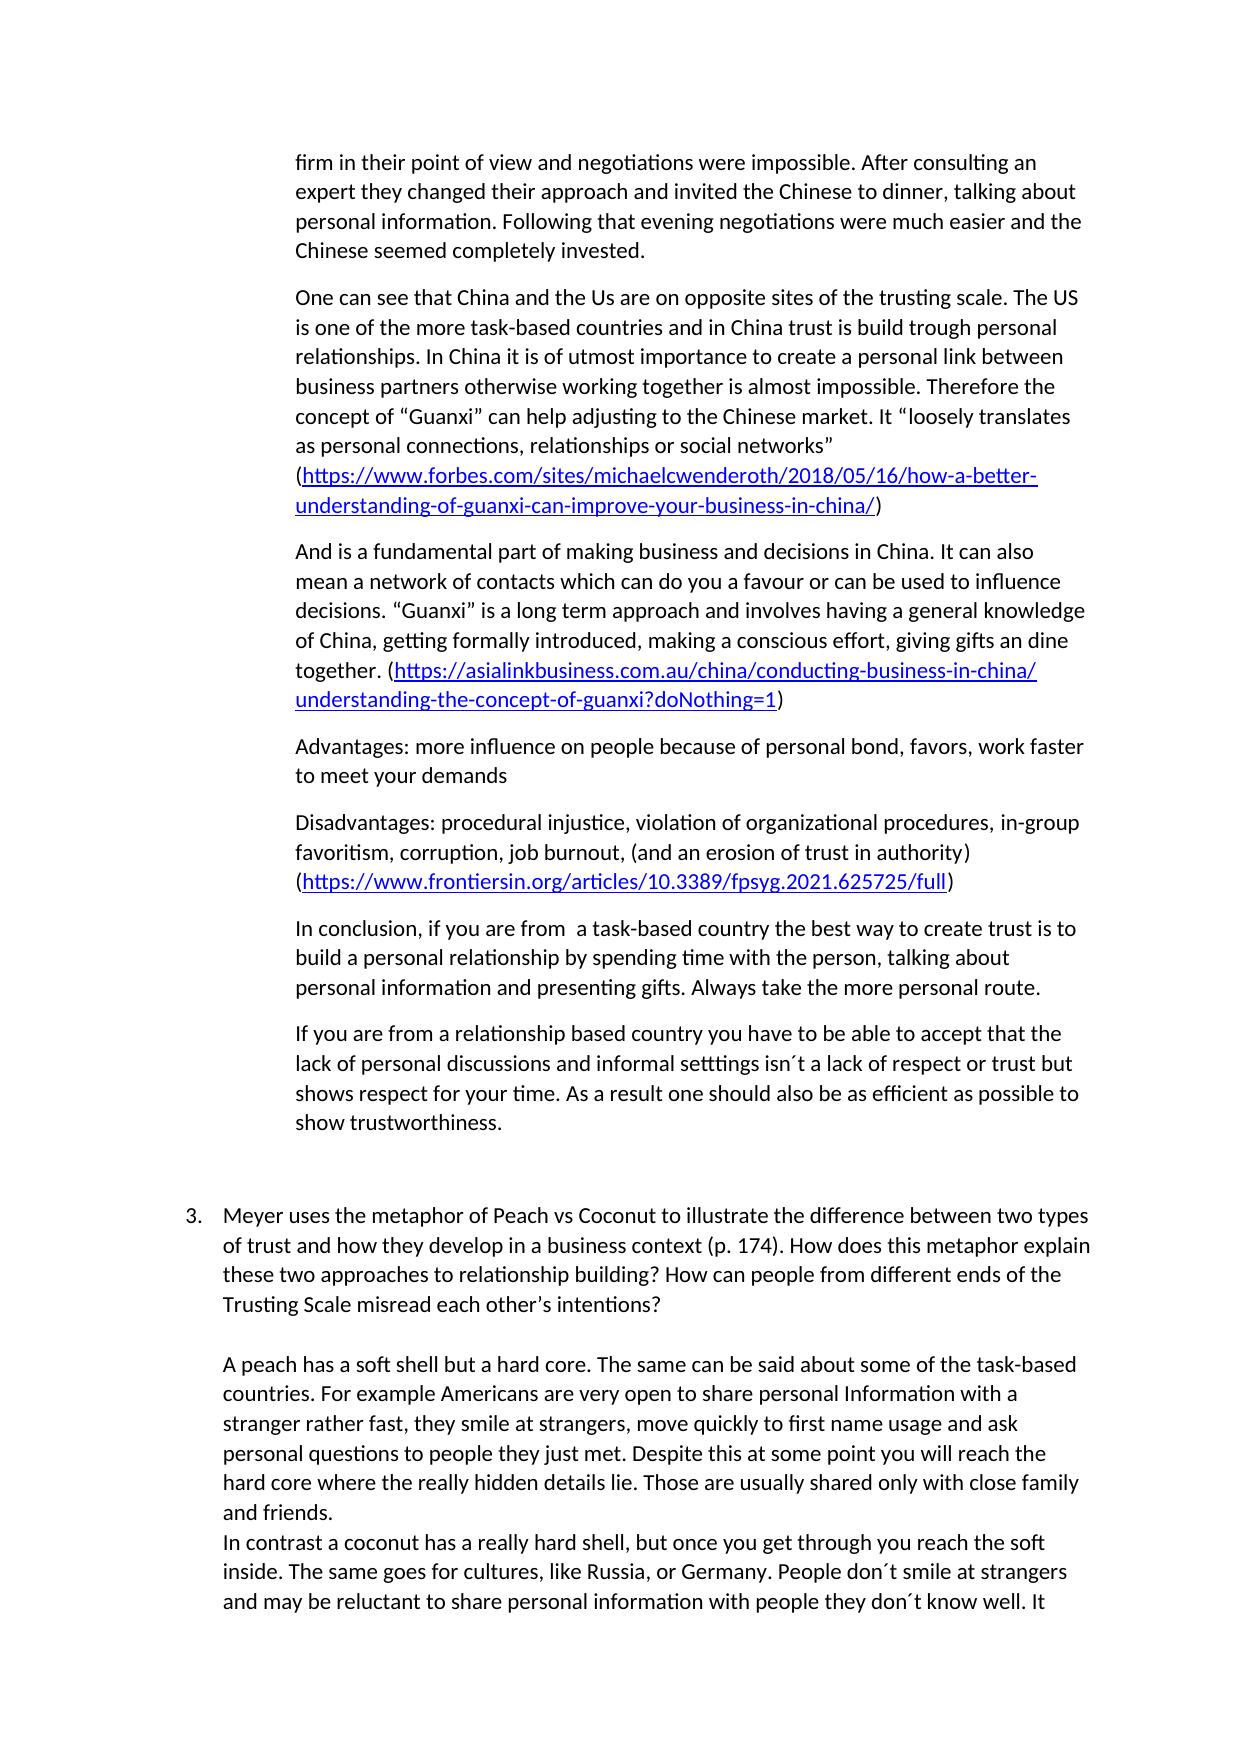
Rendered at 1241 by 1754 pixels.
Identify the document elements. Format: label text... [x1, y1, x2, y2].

text Advantages: more influence on people because of personal bond, favors, work faster to meet your demands [295, 732, 1093, 790]
text One can see that China and the Us are on opposite sites of the trusting scale. The US is one of the more task-based countries and in China trust is build trough personal relationships. In China it is of utmost importance to create a personal link between business partners otherwise working together is almost impossible. Therefore the concept of “Guanxi” can help adjusting to the Chinese market. It “loosely translates as personal connections, relationships or social networks” (https://www.forbes.com/sites/michaelcwenderoth/2018/05/16/how-a-better-understanding-of-guanxi-can-improve-your-business-in-china/) [295, 283, 1093, 519]
text And is a fundamental part of making business and decisions in China. It can also mean a network of contacts which can do you a favour or can be used to influence decisions. “Guanxi” is a long term approach and involves having a general knowledge of China, getting formally introduced, making a conscious effort, giving gifts an dine together. (https://asialinkbusiness.com.au/china/conducting-business-in-china/understanding-the-concept-of-guanxi?doNothing=1) [295, 537, 1093, 714]
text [295, 148, 1093, 265]
text In conclusion, if you are from a task-based country the best way to create trust is to build a personal relationship by spending time with the person, talking about personal information and presenting gifts. Always take the more personal route. [295, 914, 1093, 1001]
text Disadvantages: procedural injustice, violation of organizational procedures, in-group favoritism, corruption, job burnout, (and an erosion of trust in authority) (https://www.frontiersin.org/articles/10.3389/fpsyg.2021.625725/full) [295, 808, 1093, 895]
list Meyer uses the metaphor of Peach vs Coconut to illustrate the difference between two types of trust and how they develop in a business context (p. 174). How does this metaphor explain these two approaches to relationship building? How can people from different ends of the Trusting Scale misread each other’s intentions? [185, 1201, 1093, 1318]
list A peach has a soft shell but a hard core. The same can be said about some of the task-based countries. For example Americans are very open to share personal Information with a stranger rather fast, they smile at strangers, move quickly to first name usage and ask personal questions to people they just met. Despite this at some point you will reach the hard core where the really hidden details lie. Those are usually shared only with close family and friends. [223, 1350, 1093, 1526]
text If you are from a relationship based country you have to be able to accept that the lack of personal discussions and informal setttings isn´t a lack of respect or trust but shows respect for your time. As a result one should also be as efficient as possible to show trustworthiness. [295, 1019, 1093, 1137]
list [223, 1528, 1093, 1615]
